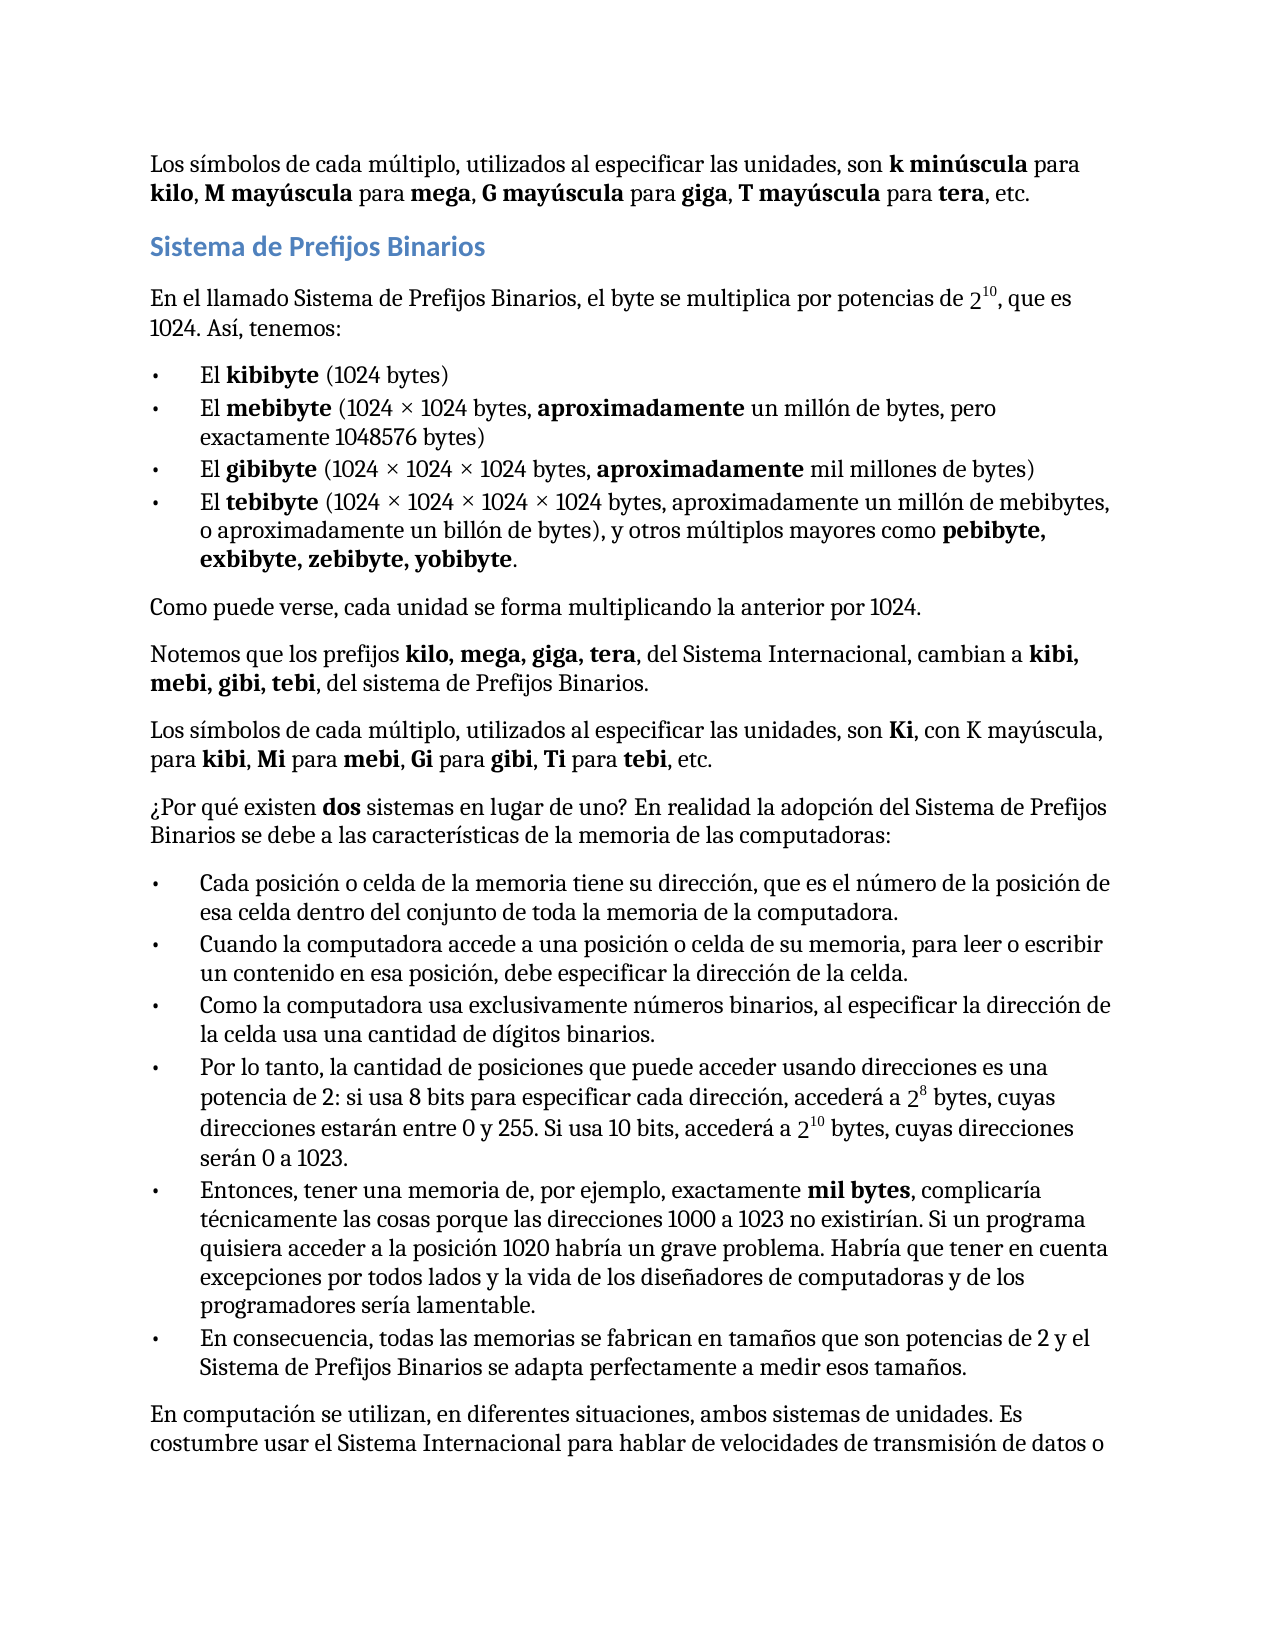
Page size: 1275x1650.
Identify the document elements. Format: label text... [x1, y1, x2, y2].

list Como la computadora usa exclusivamente números binarios, al especificar la dirección de la celda usa una cantidad de dígitos binarios. [150, 991, 1125, 1049]
list Cada posición o celda de la memoria tiene su dirección, que es el número de la posición de esa celda dentro del conjunto de toda la memoria de la computadora. [150, 869, 1125, 926]
text Los símbolos de cada múltiplo, utilizados al especificar las unidades, son Ki, con K mayúscula, para kibi, Mi para mebi, Gi para gibi, Ti para tebi, etc. [150, 716, 1125, 774]
list El kibibyte (1024 bytes) [150, 361, 1125, 390]
list Cuando la computadora accede a una posición o celda de su memoria, para leer o escribir un contenido en esa posición, debe especificar la dirección de la celda. [150, 930, 1125, 988]
list El gibibyte (1024 1024 1024 bytes, aproximadamente mil millones de bytes) [150, 455, 1125, 484]
subtitle Sistema de Prefijos Binarios [150, 228, 1125, 264]
text En el llamado Sistema de Prefijos Binarios, el byte se multiplica por potencias de , que es 1024. Así, tenemos: [150, 283, 1125, 343]
text Los símbolos de cada múltiplo, utilizados al especificar las unidades, son k minúscula para kilo, M mayúscula para mega, G mayúscula para giga, T mayúscula para tera, etc. [150, 150, 1125, 207]
list En consecuencia, todas las memorias se fabrican en tamaños que son potencias de 2 y el Sistema de Prefijos Binarios se adapta perfectamente a medir esos tamaños. [150, 1324, 1125, 1381]
text Notemos que los prefijos kilo, mega, giga, tera, del Sistema Internacional, cambian a kibi, mebi, gibi, tebi, del sistema de Prefijos Binarios. [150, 640, 1125, 698]
list El mebibyte (1024 1024 bytes, aproximadamente un millón de bytes, pero exactamente 1048576 bytes) [150, 394, 1125, 451]
text Como puede verse, cada unidad se forma multiplicando la anterior por 1024. [150, 593, 1125, 621]
list Entonces, tener una memoria de, por ejemplo, exactamente mil bytes, complicaría técnicamente las cosas porque las direcciones 1000 a 1023 no existirían. Si un programa quisiera acceder a la posición 1020 habría un grave problema. Habría que tener en cuenta excepciones por todos lados y la vida de los diseñadores de computadoras y de los programadores sería lamentable. [150, 1176, 1125, 1320]
list El tebibyte (1024 1024 1024 1024 bytes, aproximadamente un millón de mebibytes, o aproximadamente un billón de bytes), y otros múltiplos mayores como pebibyte, exbibyte, zebibyte, yobibyte. [150, 488, 1125, 574]
text ¿Por qué existen dos sistemas en lugar de uno? En realidad la adopción del Sistema de Prefijos Binarios se debe a las características de la memoria de las computadoras: [150, 793, 1125, 850]
list Por lo tanto, la cantidad de posiciones que puede acceder usando direcciones es una potencia de 2: si usa 8 bits para especificar cada dirección, accederá a bytes, cuyas direcciones estarán entre 0 y 255. Si usa 10 bits, accederá a bytes, cuyas direcciones serán 0 a 1023. [150, 1053, 1125, 1172]
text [150, 1400, 1125, 1457]
